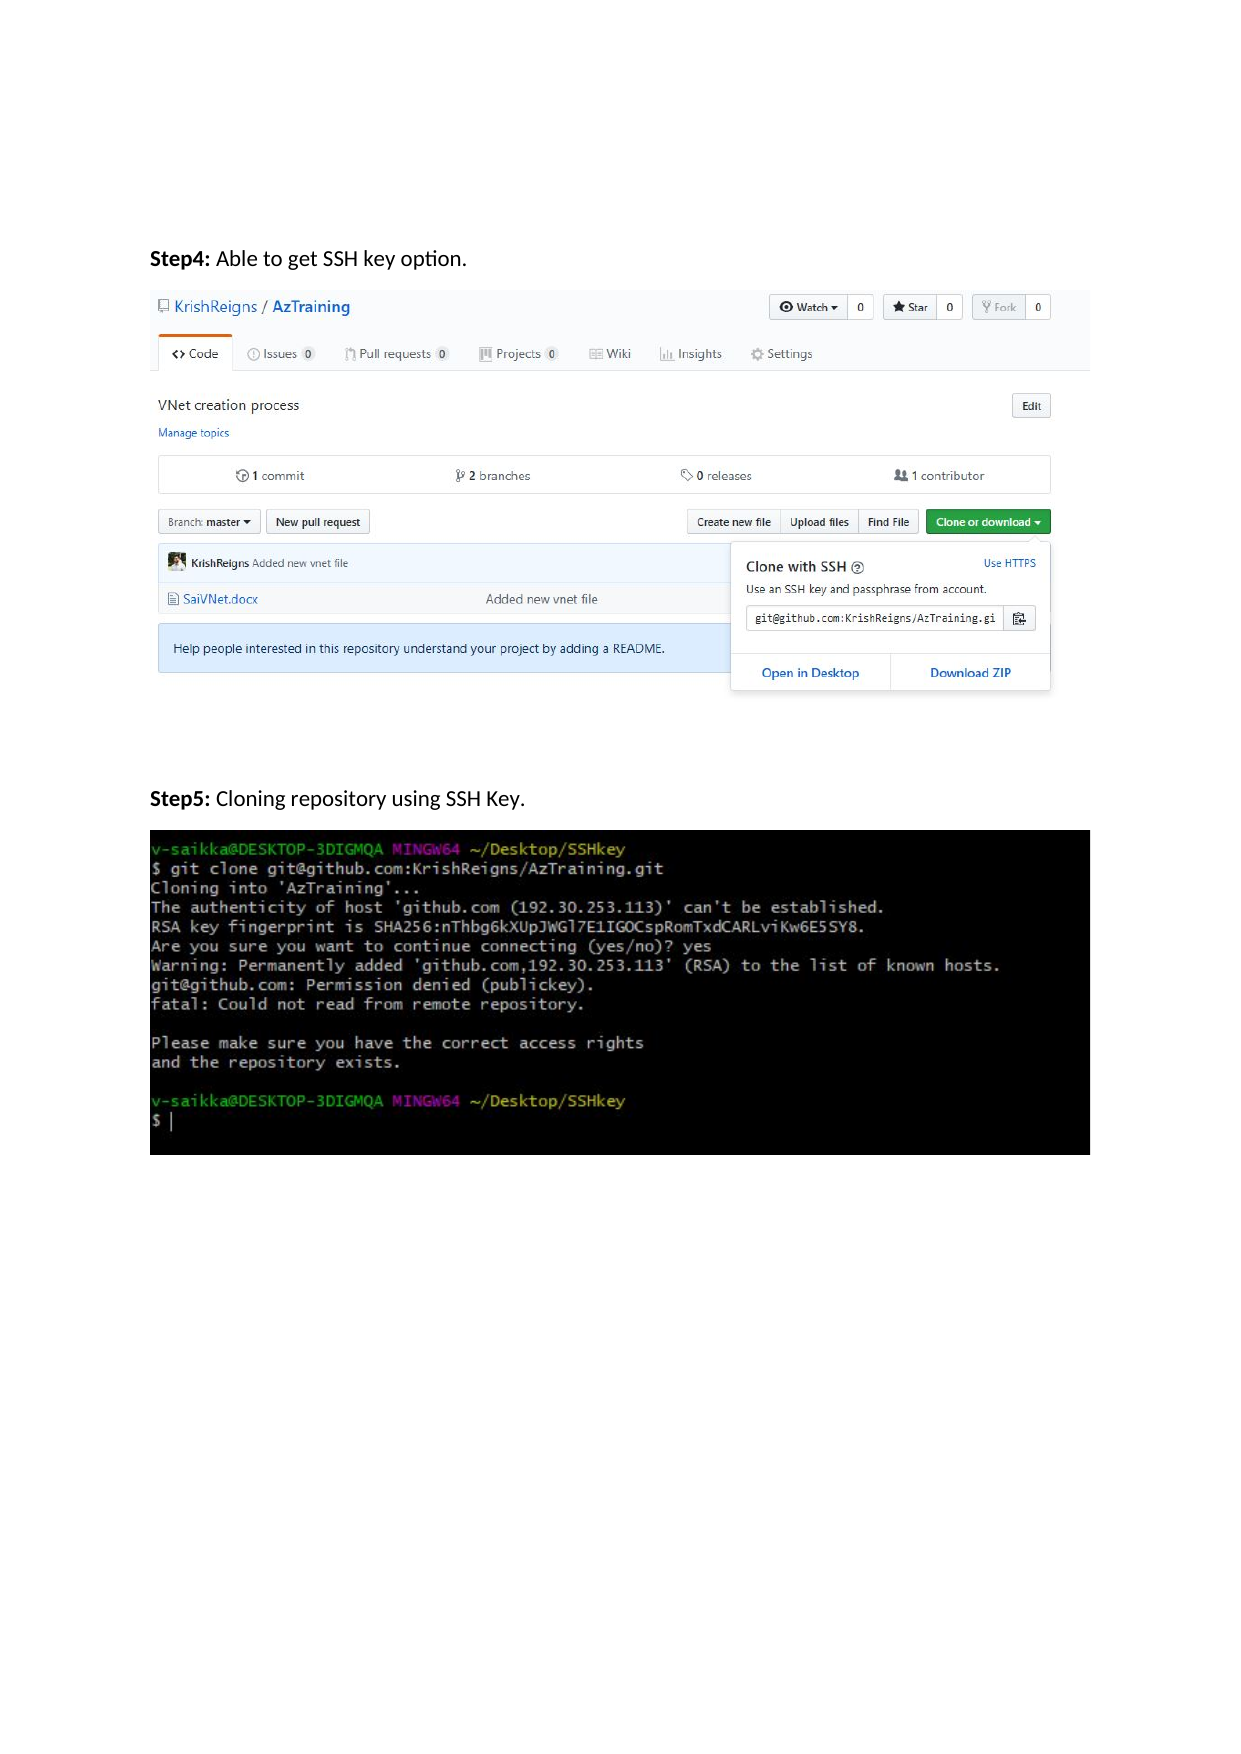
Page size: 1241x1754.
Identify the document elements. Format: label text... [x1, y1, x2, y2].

picture [150, 830, 1091, 1155]
text Step4: Able to get SSH key option. [150, 244, 1090, 272]
picture [150, 290, 1091, 718]
text Step5: Cloning repository using SSH Key. [150, 784, 1090, 812]
